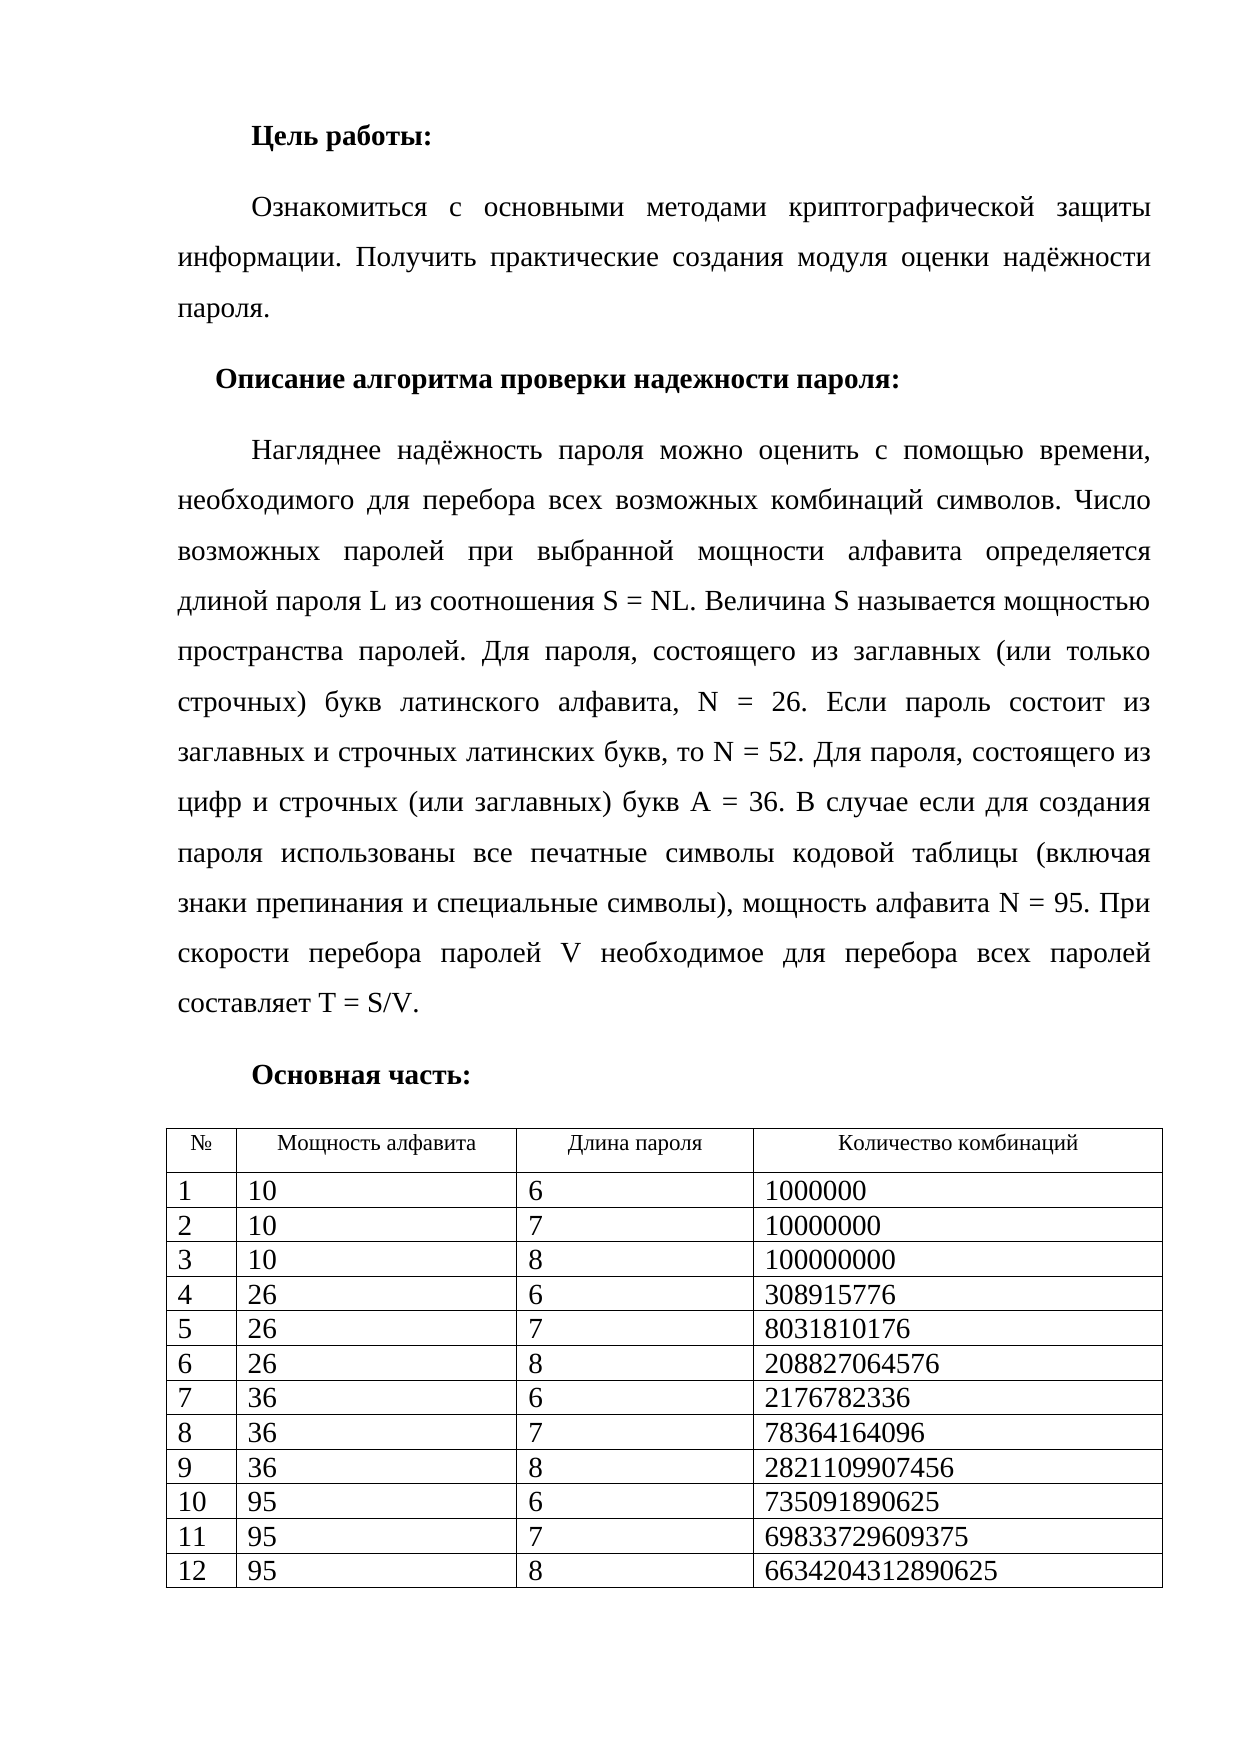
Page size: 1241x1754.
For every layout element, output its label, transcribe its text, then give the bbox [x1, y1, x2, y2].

text Цель работы: [177, 118, 1152, 152]
table_cell 8 [517, 1346, 753, 1379]
table_cell 7 [517, 1519, 753, 1552]
table_cell 4 [167, 1277, 236, 1310]
table_cell 308915776 [754, 1277, 1162, 1310]
table_cell 10000000 [754, 1208, 1162, 1241]
table_header Количество комбинаций [754, 1129, 1162, 1172]
table_cell 6634204312890625 [754, 1554, 1162, 1587]
table_cell 26 [237, 1277, 516, 1310]
table_cell 8 [517, 1554, 753, 1587]
table_cell 26 [237, 1346, 516, 1379]
table_cell 10 [237, 1208, 516, 1241]
table_cell 2 [167, 1208, 236, 1241]
table_cell 10 [167, 1484, 236, 1518]
table_cell 8 [517, 1242, 753, 1276]
table_cell 7 [517, 1415, 753, 1449]
table_header № [167, 1129, 236, 1172]
table_cell 95 [237, 1519, 516, 1552]
table_cell 69833729609375 [754, 1519, 1162, 1552]
table_cell 6 [517, 1484, 753, 1518]
table_cell 36 [237, 1415, 516, 1449]
table_cell 9 [167, 1450, 236, 1483]
table_cell 7 [517, 1311, 753, 1345]
table_cell 5 [167, 1311, 236, 1345]
table_cell 26 [237, 1311, 516, 1345]
text Нагляднее надёжность пароля можно оценить с помощью времени, необходимого для перебора всех возможных комбинаций символов. Число возможных паролей при выбранной мощности алфавита определяется длиной пароля L из соотношения S = NL. Величина S называется мощностью пространства паролей. Для пароля, состоящего из заглавных (или только строчных) букв латинского алфавита, N = 26. Если пароль состоит из заглавных и строчных латинских букв, то N = 52. Для пароля, состоящего из цифр и строчных (или заглавных) букв А = 36. В случае если для создания пароля использованы все печатные символы кодовой таблицы (включая знаки препинания и специальные символы), мощность алфавита N = 95. При скорости перебора паролей V необходимое для перебора всех паролей составляет T = S/V. [177, 432, 1152, 1019]
table_cell 6 [517, 1381, 753, 1414]
table_cell 2821109907456 [754, 1450, 1162, 1483]
table_cell 95 [237, 1484, 516, 1518]
table_cell 10 [237, 1173, 516, 1207]
table_header Мощность алфавита [237, 1129, 516, 1172]
table_cell 7 [517, 1208, 753, 1241]
table_cell 3 [167, 1242, 236, 1276]
table_cell 1000000 [754, 1173, 1162, 1207]
table_cell 10 [237, 1242, 516, 1276]
table_cell 1 [167, 1173, 236, 1207]
table_cell 100000000 [754, 1242, 1162, 1276]
table_header Длина пароля [517, 1129, 753, 1172]
table_cell 7 [167, 1381, 236, 1414]
text Ознакомиться с основными методами криптографической защиты информации. Получить практические создания модуля оценки надёжности пароля. [177, 189, 1152, 323]
table_cell 36 [237, 1381, 516, 1414]
table_cell 95 [237, 1554, 516, 1587]
table_cell 6 [517, 1173, 753, 1207]
table_cell 36 [237, 1450, 516, 1483]
text Описание алгоритма проверки надежности пароля: [177, 361, 1152, 394]
table_cell 6 [167, 1346, 236, 1379]
table_cell 8 [517, 1450, 753, 1483]
table_cell 2176782336 [754, 1381, 1162, 1414]
table_cell 735091890625 [754, 1484, 1162, 1518]
text Основная часть: [177, 1057, 1152, 1090]
table_cell 11 [167, 1519, 236, 1552]
table_cell 8031810176 [754, 1311, 1162, 1345]
table_cell 208827064576 [754, 1346, 1162, 1379]
table_cell 6 [517, 1277, 753, 1310]
table_cell 78364164096 [754, 1415, 1162, 1449]
table_cell 12 [167, 1554, 236, 1587]
table_cell 8 [167, 1415, 236, 1449]
